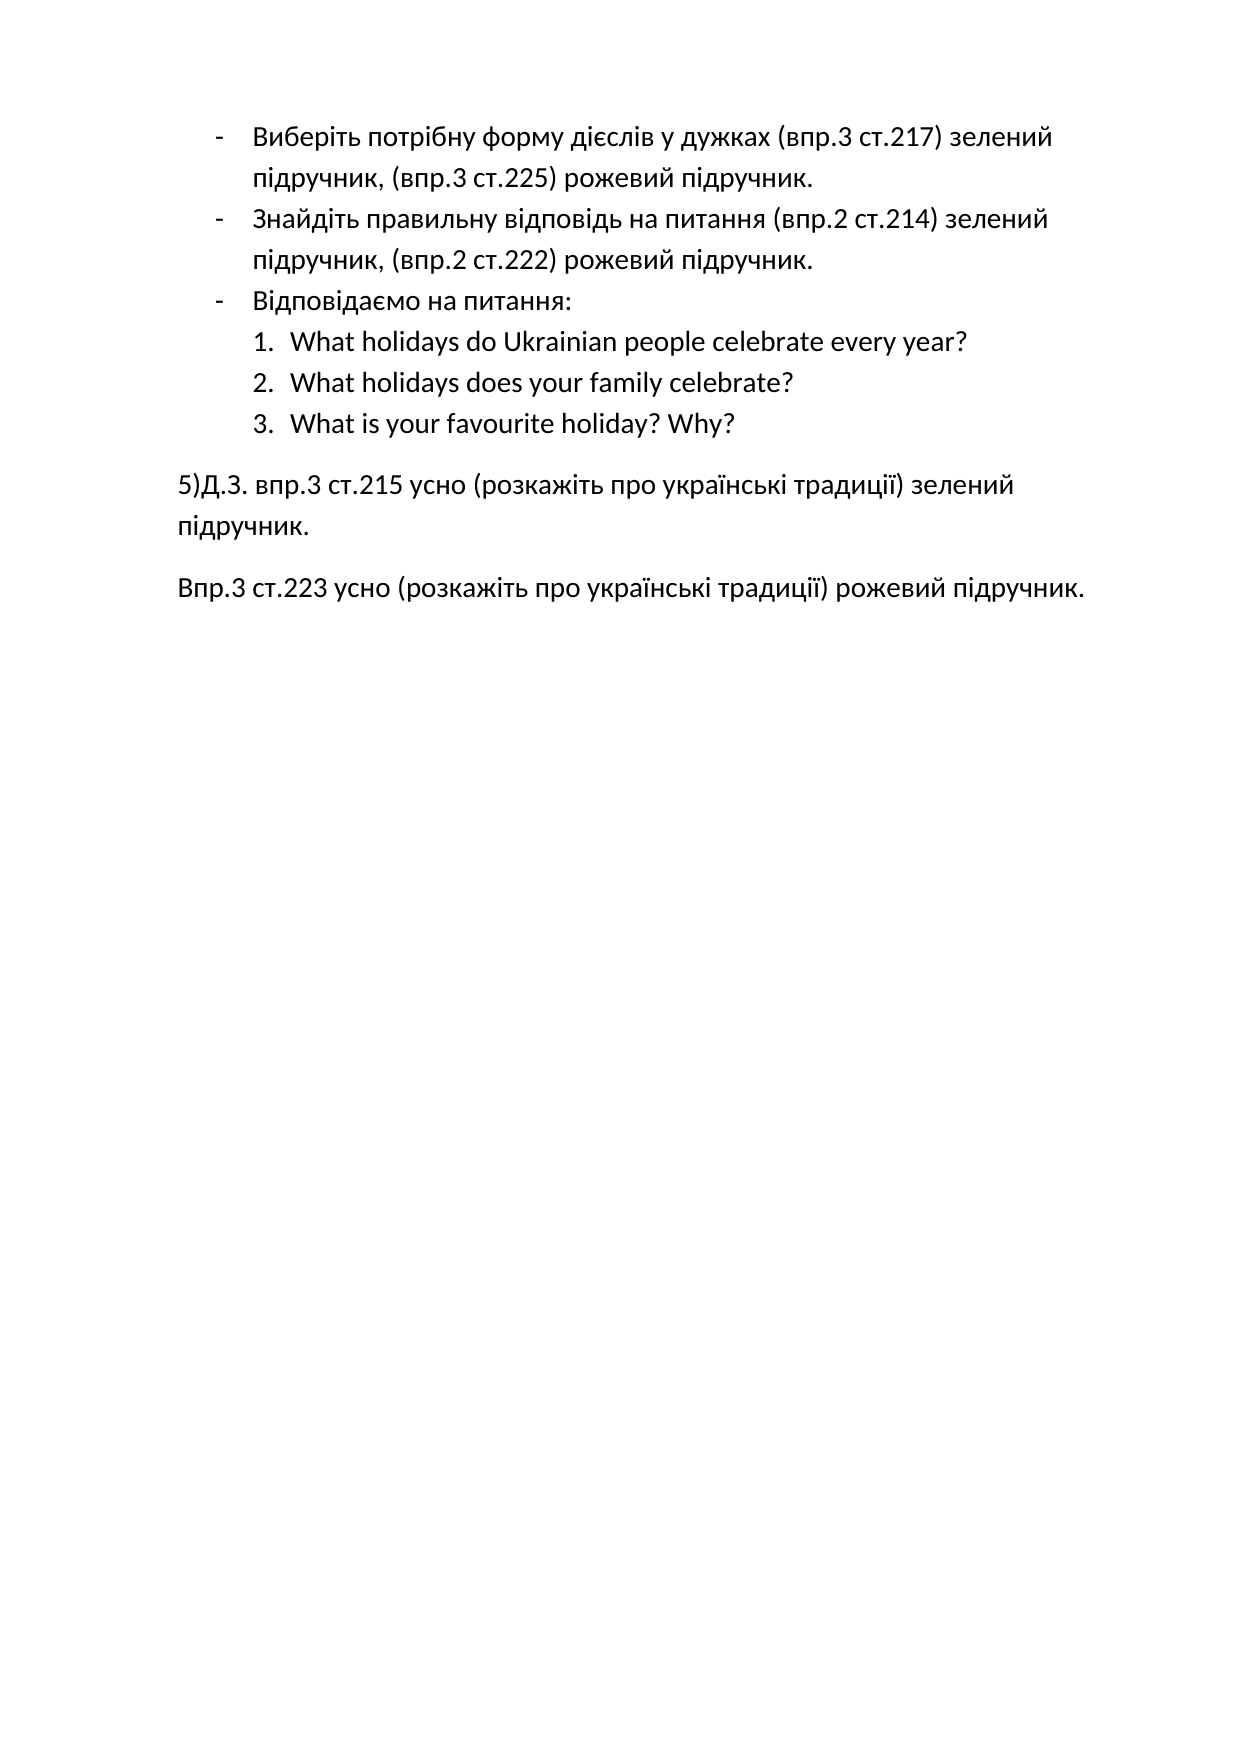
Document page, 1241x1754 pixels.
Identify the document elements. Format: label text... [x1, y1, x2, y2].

list What holidays do Ukrainian people celebrate every year? [252, 323, 1152, 358]
list Виберіть потрібну форму дієслів у дужках (впр.3 ст.217) зелений підручник, (впр.3 ст.225) рожевий підручник. [215, 118, 1152, 195]
list What is your favourite holiday? Why? [252, 405, 1152, 440]
list Відповідаємо на питання: [215, 282, 1152, 317]
list Знайдіть правильну відповідь на питання (впр.2 ст.214) зелений підручник, (впр.2 ст.222) рожевий підручник. [215, 200, 1152, 277]
text 5)Д.З. впр.3 ст.215 усно (розкажіть про українські традиції) зелений підручник. [177, 466, 1152, 543]
text Впр.3 ст.223 усно (розкажіть про українські традиції) рожевий підручник. [177, 569, 1152, 605]
list What holidays does your family celebrate? [252, 364, 1152, 399]
